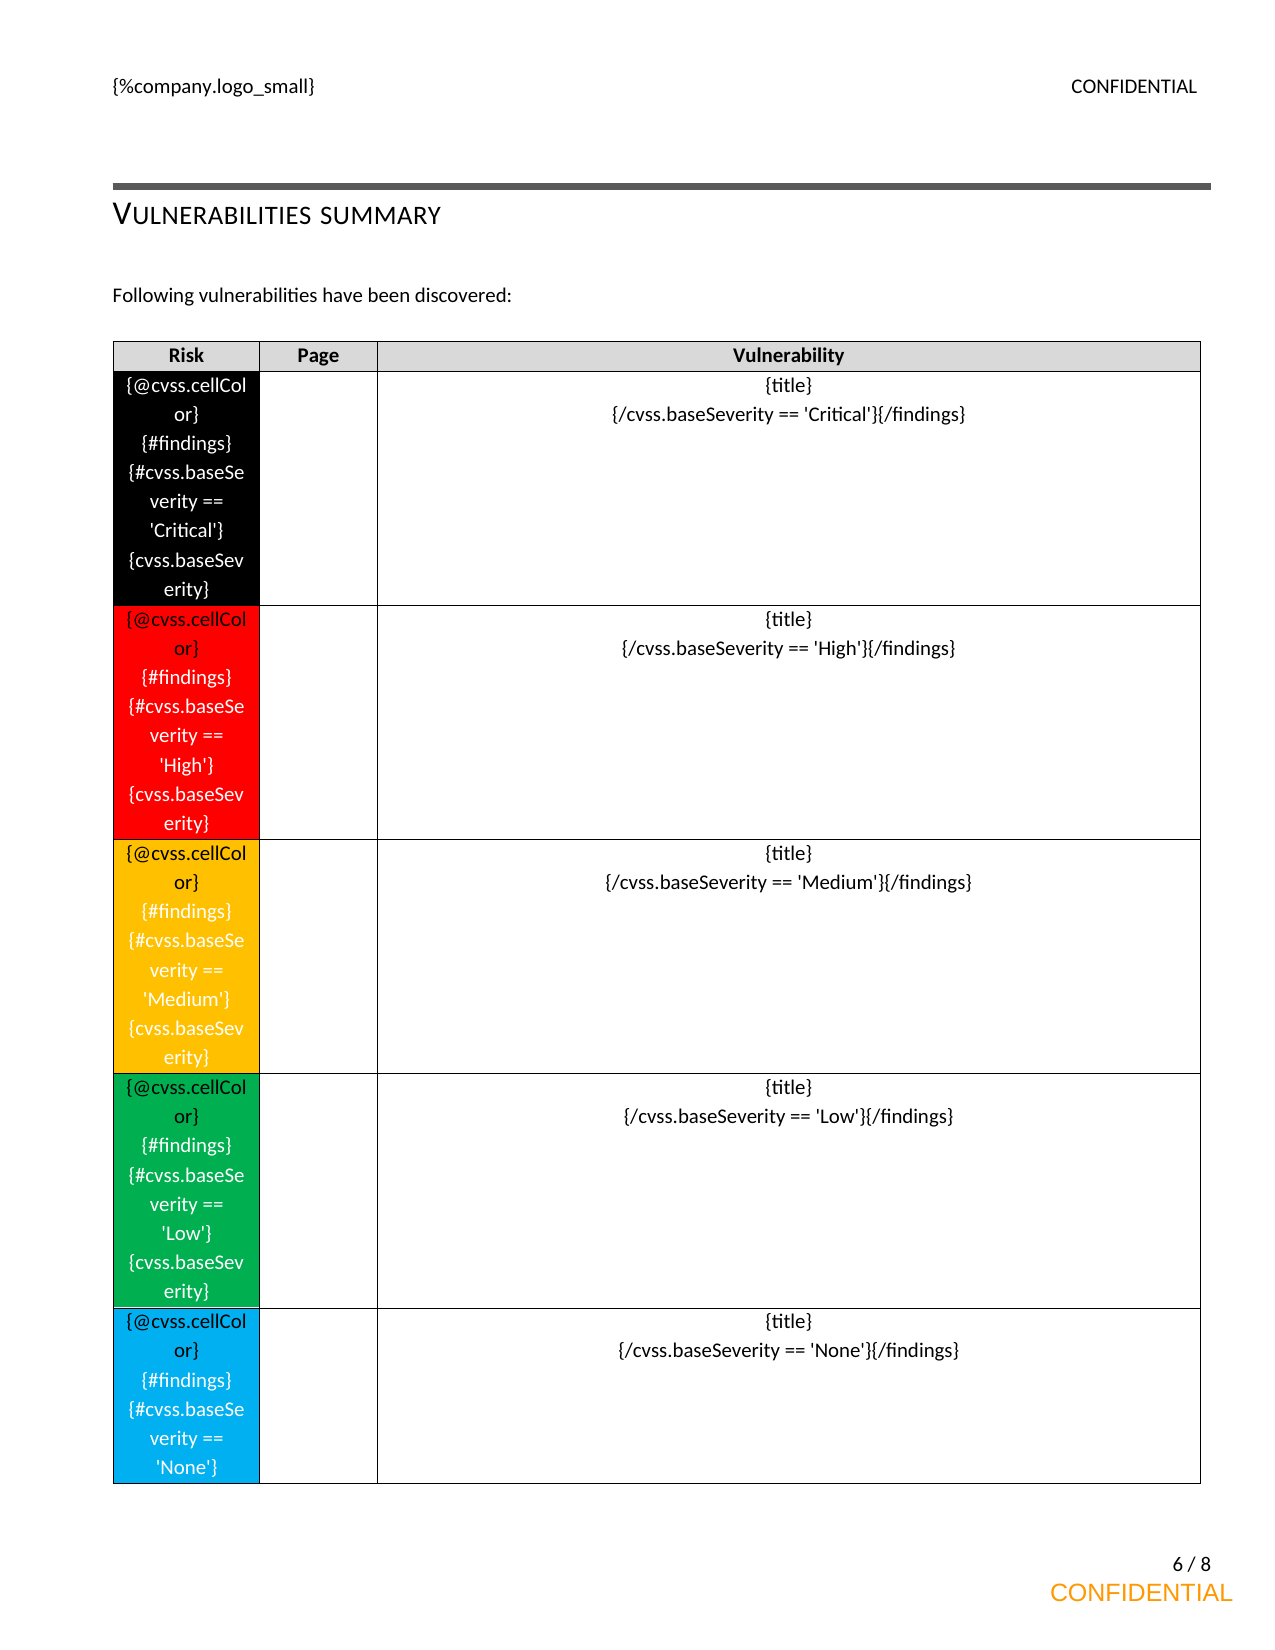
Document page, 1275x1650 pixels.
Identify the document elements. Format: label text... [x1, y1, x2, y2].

table_cell [260, 840, 377, 1073]
table_cell {@cvss.cellColor} {#findings}{#cvss.baseSeverity == 'Critical'} {cvss.baseSeverity} [114, 372, 259, 605]
table_cell {title} {/cvss.baseSeverity == 'High'}{/findings} [378, 606, 1200, 839]
table_header Risk [114, 342, 259, 371]
table_cell {@cvss.cellColor} {#findings}{#cvss.baseSeverity == 'High'} {cvss.baseSeverity} [114, 606, 259, 839]
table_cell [378, 1309, 1200, 1483]
table_header Vulnerability [378, 342, 1200, 371]
table_cell [260, 606, 377, 839]
table_header Page [260, 342, 377, 371]
text Following vulnerabilities have been discovered: [112, 282, 1211, 308]
subtitle Vulnerabilities summary [112, 184, 1211, 232]
table_cell {title} {/cvss.baseSeverity == 'Medium'}{/findings} [378, 840, 1200, 1073]
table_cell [114, 1309, 259, 1483]
table_cell [260, 1309, 377, 1483]
table_cell {title} {/cvss.baseSeverity == 'Low'}{/findings} [378, 1074, 1200, 1307]
table_cell [260, 1074, 377, 1307]
table_cell {title} {/cvss.baseSeverity == 'Critical'}{/findings} [378, 372, 1200, 605]
table_cell {@cvss.cellColor} {#findings}{#cvss.baseSeverity == 'Medium'} {cvss.baseSeverity} [114, 840, 259, 1073]
table_cell [260, 372, 377, 605]
table_cell {@cvss.cellColor} {#findings}{#cvss.baseSeverity == 'Low'} {cvss.baseSeverity} [114, 1074, 259, 1307]
